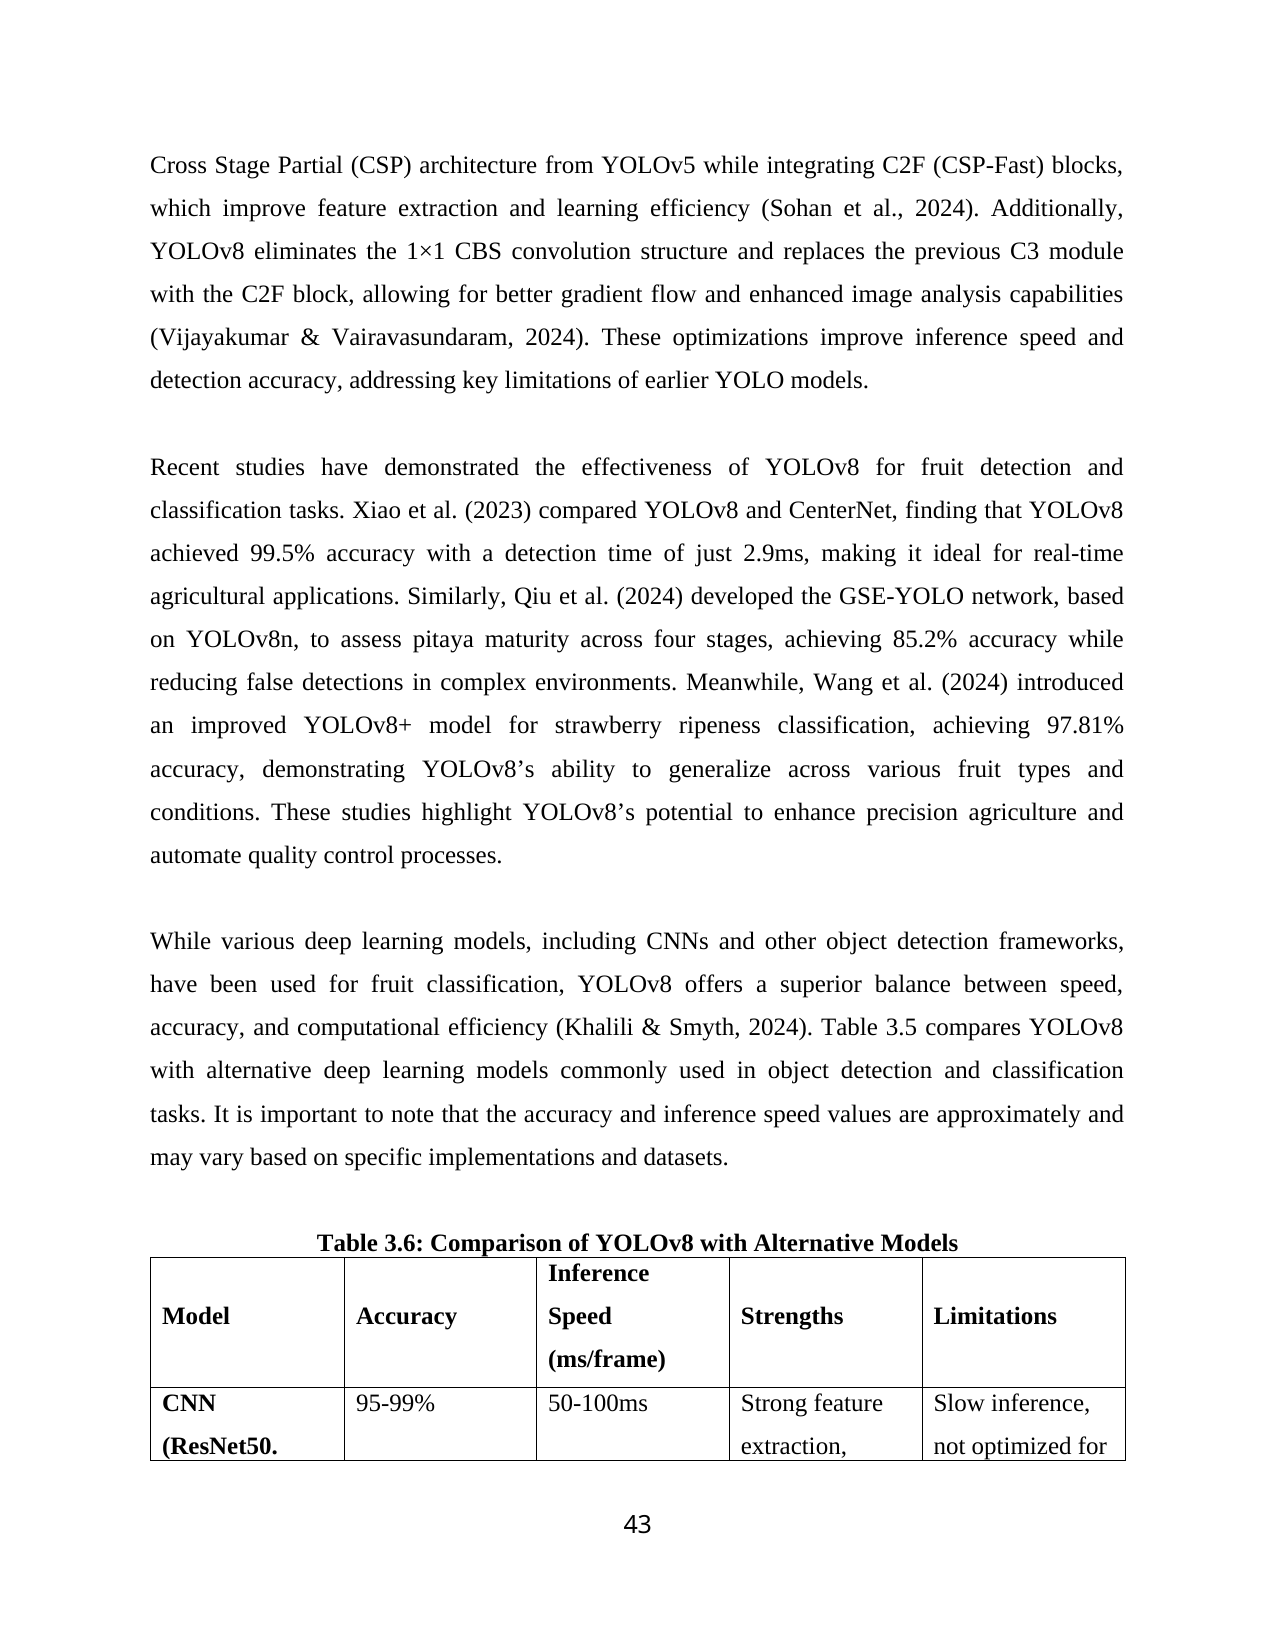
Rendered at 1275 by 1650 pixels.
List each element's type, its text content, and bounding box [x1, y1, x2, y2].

table_header Accuracy [345, 1258, 536, 1387]
text While various deep learning models, including CNNs and other object detection frameworks, have been used for fruit classification, YOLOv8 offers a superior balance between speed, accuracy, and computational efficiency (Khalili & Smyth, 2024). Table 3.5 compares YOLOv8 with alternative deep learning models commonly used in object detection and classification tasks. It is important to note that the accuracy and inference speed values are approximately and may vary based on specific implementations and datasets. [150, 926, 1125, 1171]
table_header Strengths [730, 1258, 922, 1387]
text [150, 150, 1125, 394]
text Recent studies have demonstrated the effectiveness of YOLOv8 for fruit detection and classification tasks. Xiao et al. (2023) compared YOLOv8 and CenterNet, finding that YOLOv8 achieved 99.5% accuracy with a detection time of just 2.9ms, making it ideal for real-time agricultural applications. Similarly, Qiu et al. (2024) developed the GSE-YOLO network, based on YOLOv8n, to assess pitaya maturity across four stages, achieving 85.2% accuracy while reducing false detections in complex environments. Meanwhile, Wang et al. (2024) introduced an improved YOLOv8+ model for strawberry ripeness classification, achieving 97.81% accuracy, demonstrating YOLOv8’s ability to generalize across various fruit types and conditions. These studies highlight YOLOv8’s potential to enhance precision agriculture and automate quality control processes. [150, 452, 1125, 869]
table_header Limitations [923, 1258, 1125, 1387]
table_cell 95-99% [345, 1388, 536, 1460]
table_cell 50-100ms [537, 1388, 729, 1460]
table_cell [151, 1388, 344, 1460]
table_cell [730, 1388, 922, 1460]
table_header Model [151, 1258, 344, 1387]
table_header Inference Speed (ms/frame) [537, 1258, 729, 1387]
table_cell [923, 1388, 1125, 1460]
